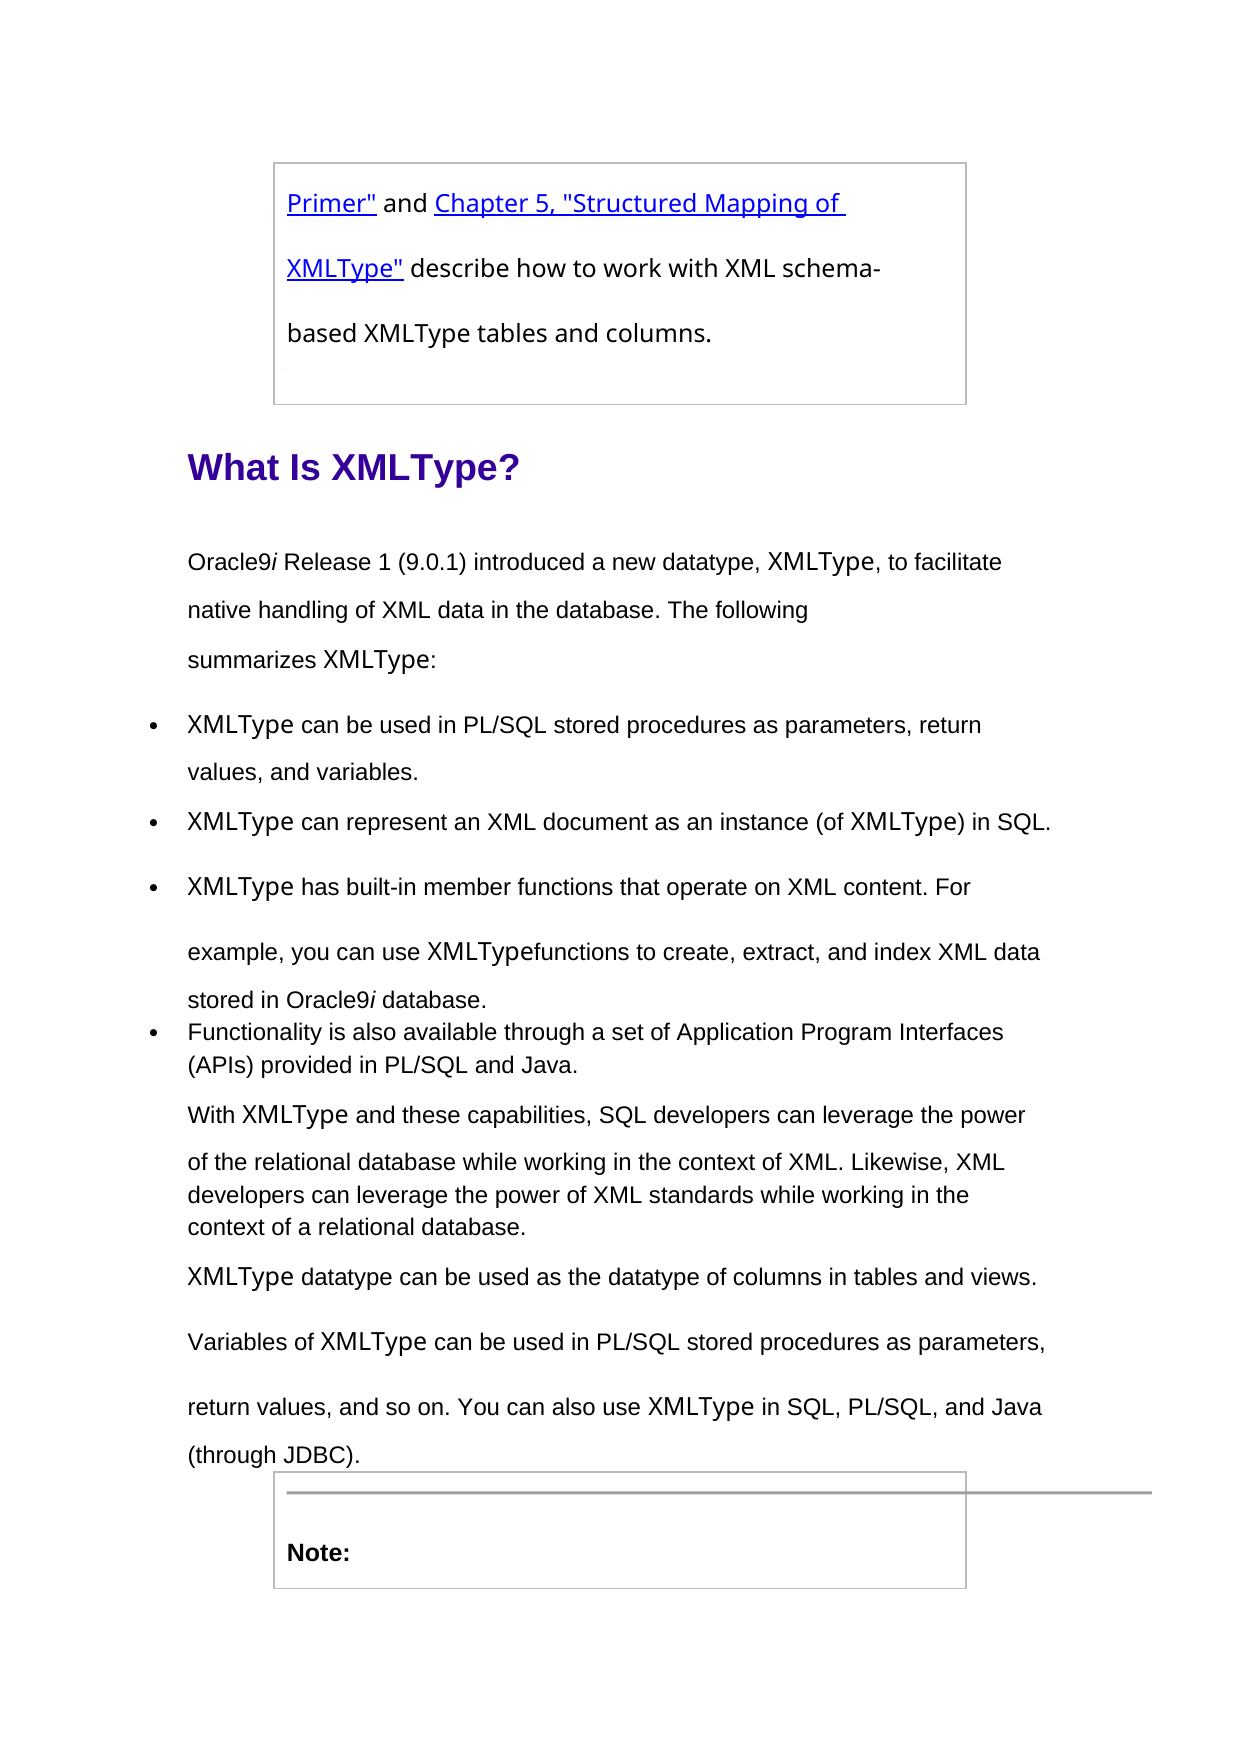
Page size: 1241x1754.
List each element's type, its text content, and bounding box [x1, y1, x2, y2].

list Functionality is also available through a set of Application Program Interfaces (APIs) provided in PL/SQL and Java. [150, 1016, 1053, 1081]
text With XMLType and these capabilities, SQL developers can leverage the power of the relational database while working in the context of XML. Likewise, XML developers can leverage the power of XML standards while working in the context of a relational database. [187, 1081, 1053, 1243]
list XMLType can represent an XML document as an instance (of XMLType) in SQL. [150, 788, 1053, 853]
list XMLType can be used in PL/SQL stored procedures as parameters, return values, and variables. [150, 691, 1053, 788]
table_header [275, 164, 965, 403]
text What Is XMLType? [187, 434, 1053, 499]
text Oracle9i Release 1 (9.0.1) introduced a new datatype, XMLType, to facilitate native handling of XML data in the database. The following summarizes XMLType: [187, 528, 1053, 691]
text XMLType datatype can be used as the datatype of columns in tables and views. Variables of XMLType can be used in PL/SQL stored procedures as parameters, return values, and so on. You can also use XMLType in SQL, PL/SQL, and Java (through JDBC). [187, 1243, 1053, 1471]
list XMLType has built-in member functions that operate on XML content. For example, you can use XMLTypefunctions to create, extract, and index XML data stored in Oracle9i database. [150, 853, 1053, 1016]
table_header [275, 1473, 965, 1587]
